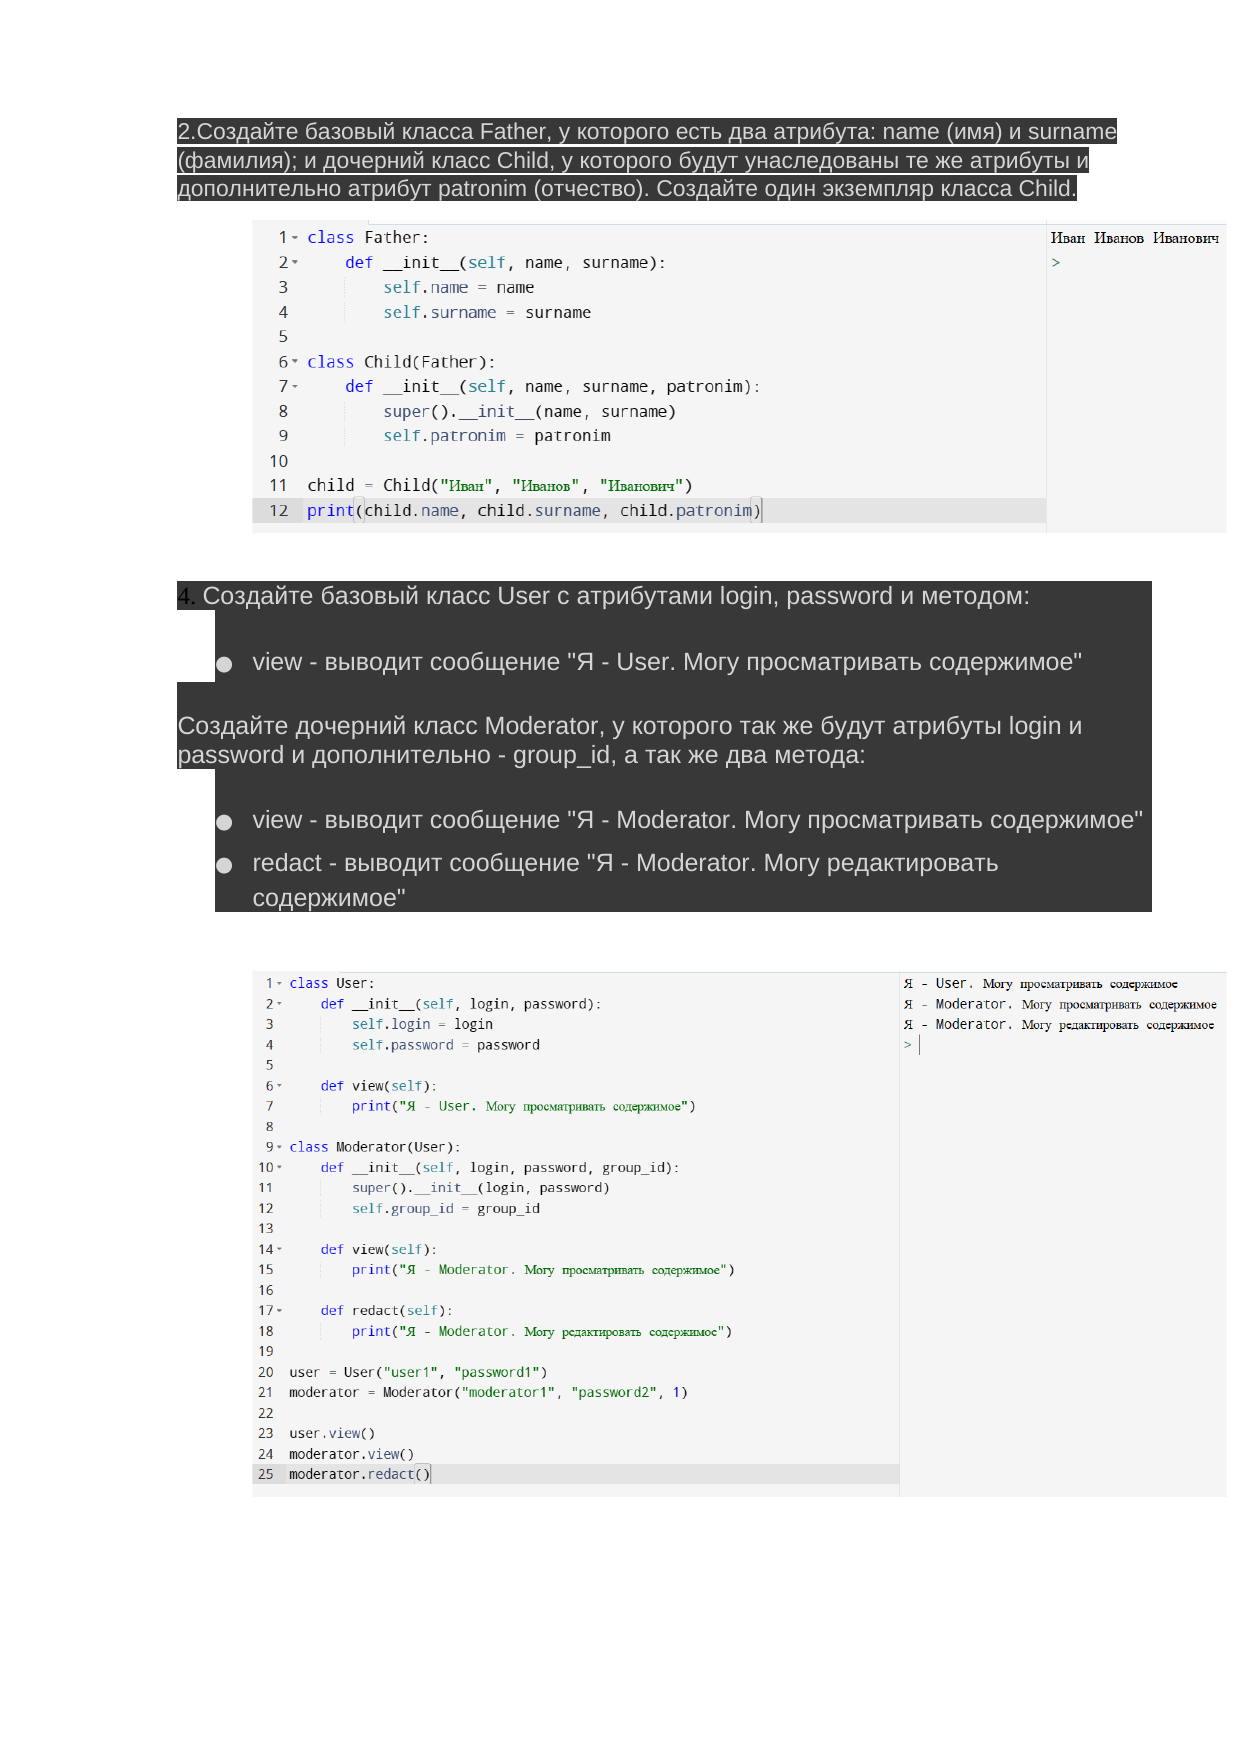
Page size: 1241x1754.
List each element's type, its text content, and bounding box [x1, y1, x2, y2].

text 2.Создайте базовый класса Father, у которого есть два атрибута: name (имя) и surname (фамилия); и дочерний класс Child, у которого будут унаследованы те же атрибуты и дополнительно атрибут patronim (отчество). Создайте один экземпляр класса Child. [177, 118, 1152, 201]
list redact - выводит сообщение "Я - Moderator. Могу редактировать содержимое" [215, 841, 1152, 912]
text Создайте дочерний класс Moderator, у которого так же будут атрибуты login и password и дополнительно - group_id, а так же два метода: [177, 711, 1152, 769]
text 4. Создайте базовый класс User с атрибутами login, password и методом: [177, 581, 1152, 610]
list view - выводит сообщение "Я - User. Могу просматривать содержимое" [215, 639, 1152, 682]
picture [252, 220, 1227, 533]
picture [252, 971, 1227, 1497]
list view - выводит сообщение "Я - Moderator. Могу просматривать содержимое" [215, 798, 1152, 841]
